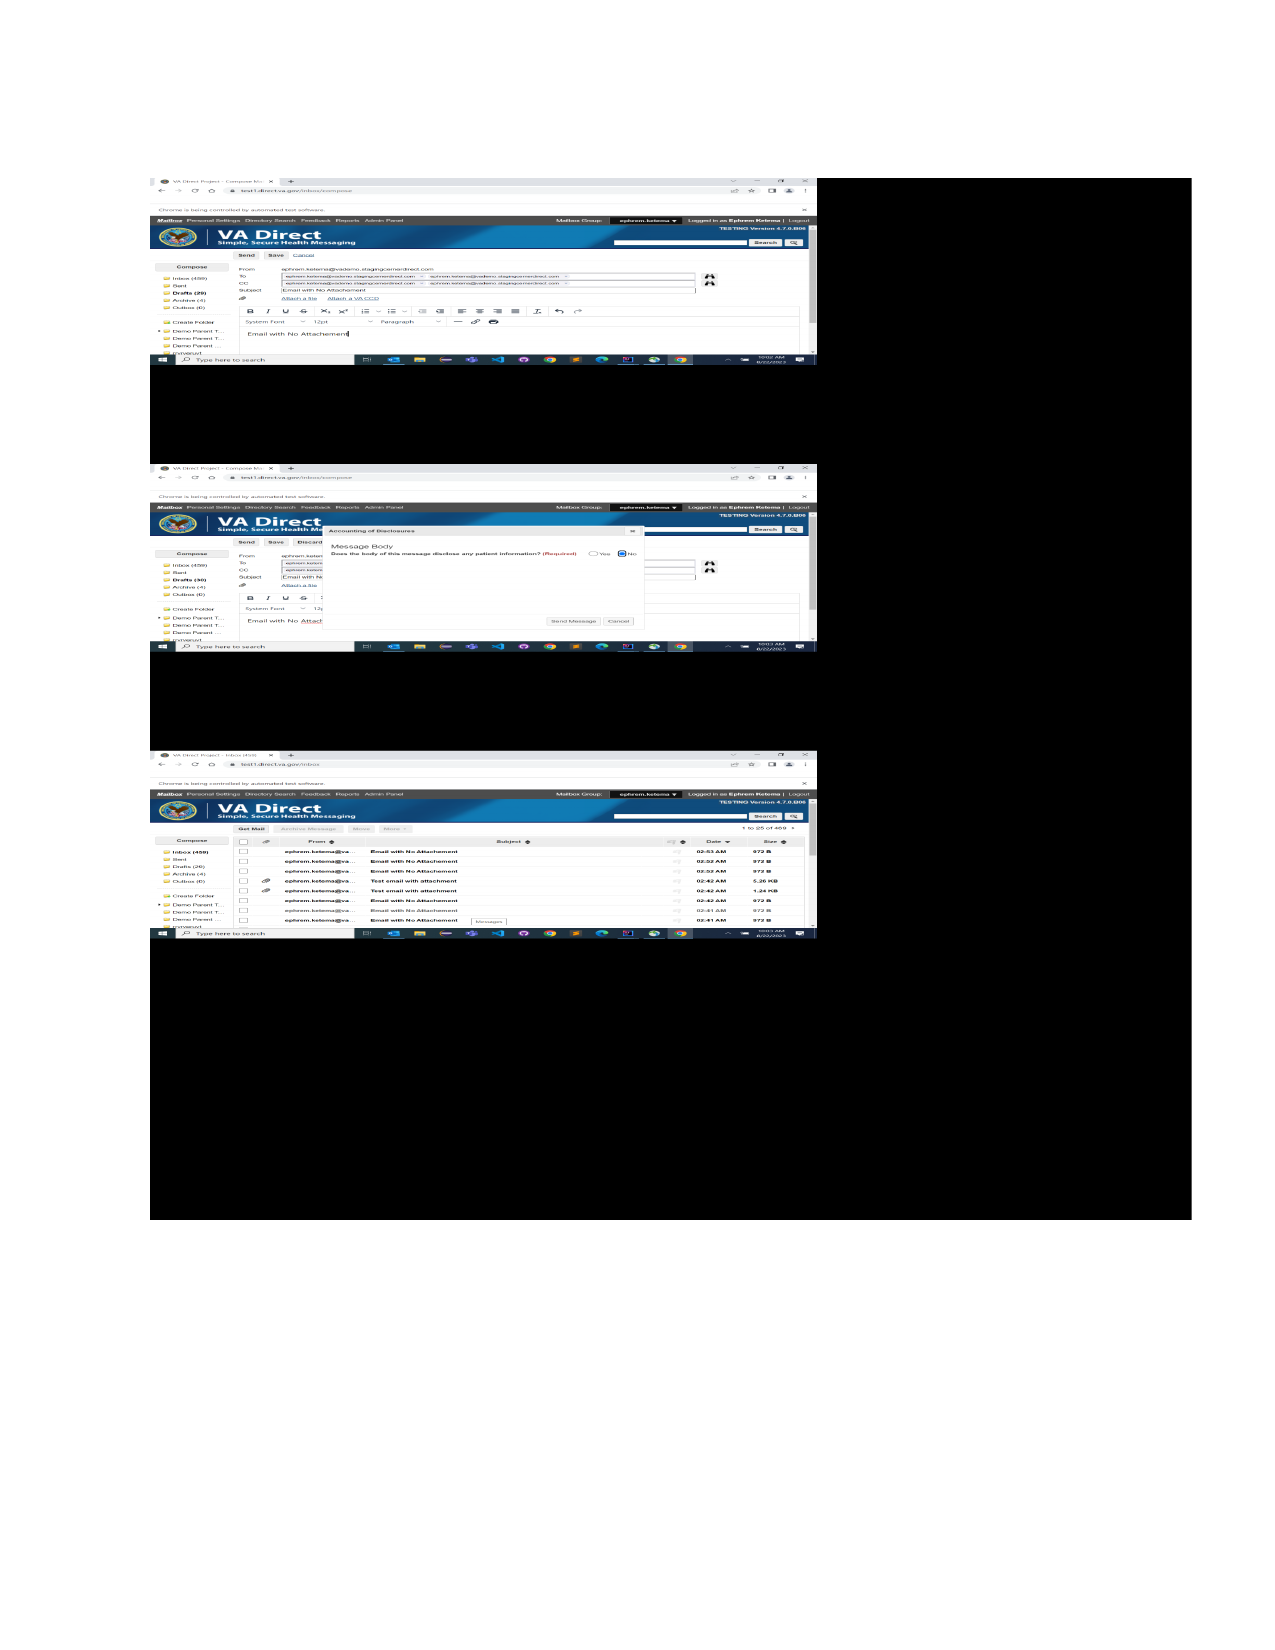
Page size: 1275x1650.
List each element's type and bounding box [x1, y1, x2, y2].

picture [150, 178, 1192, 1220]
